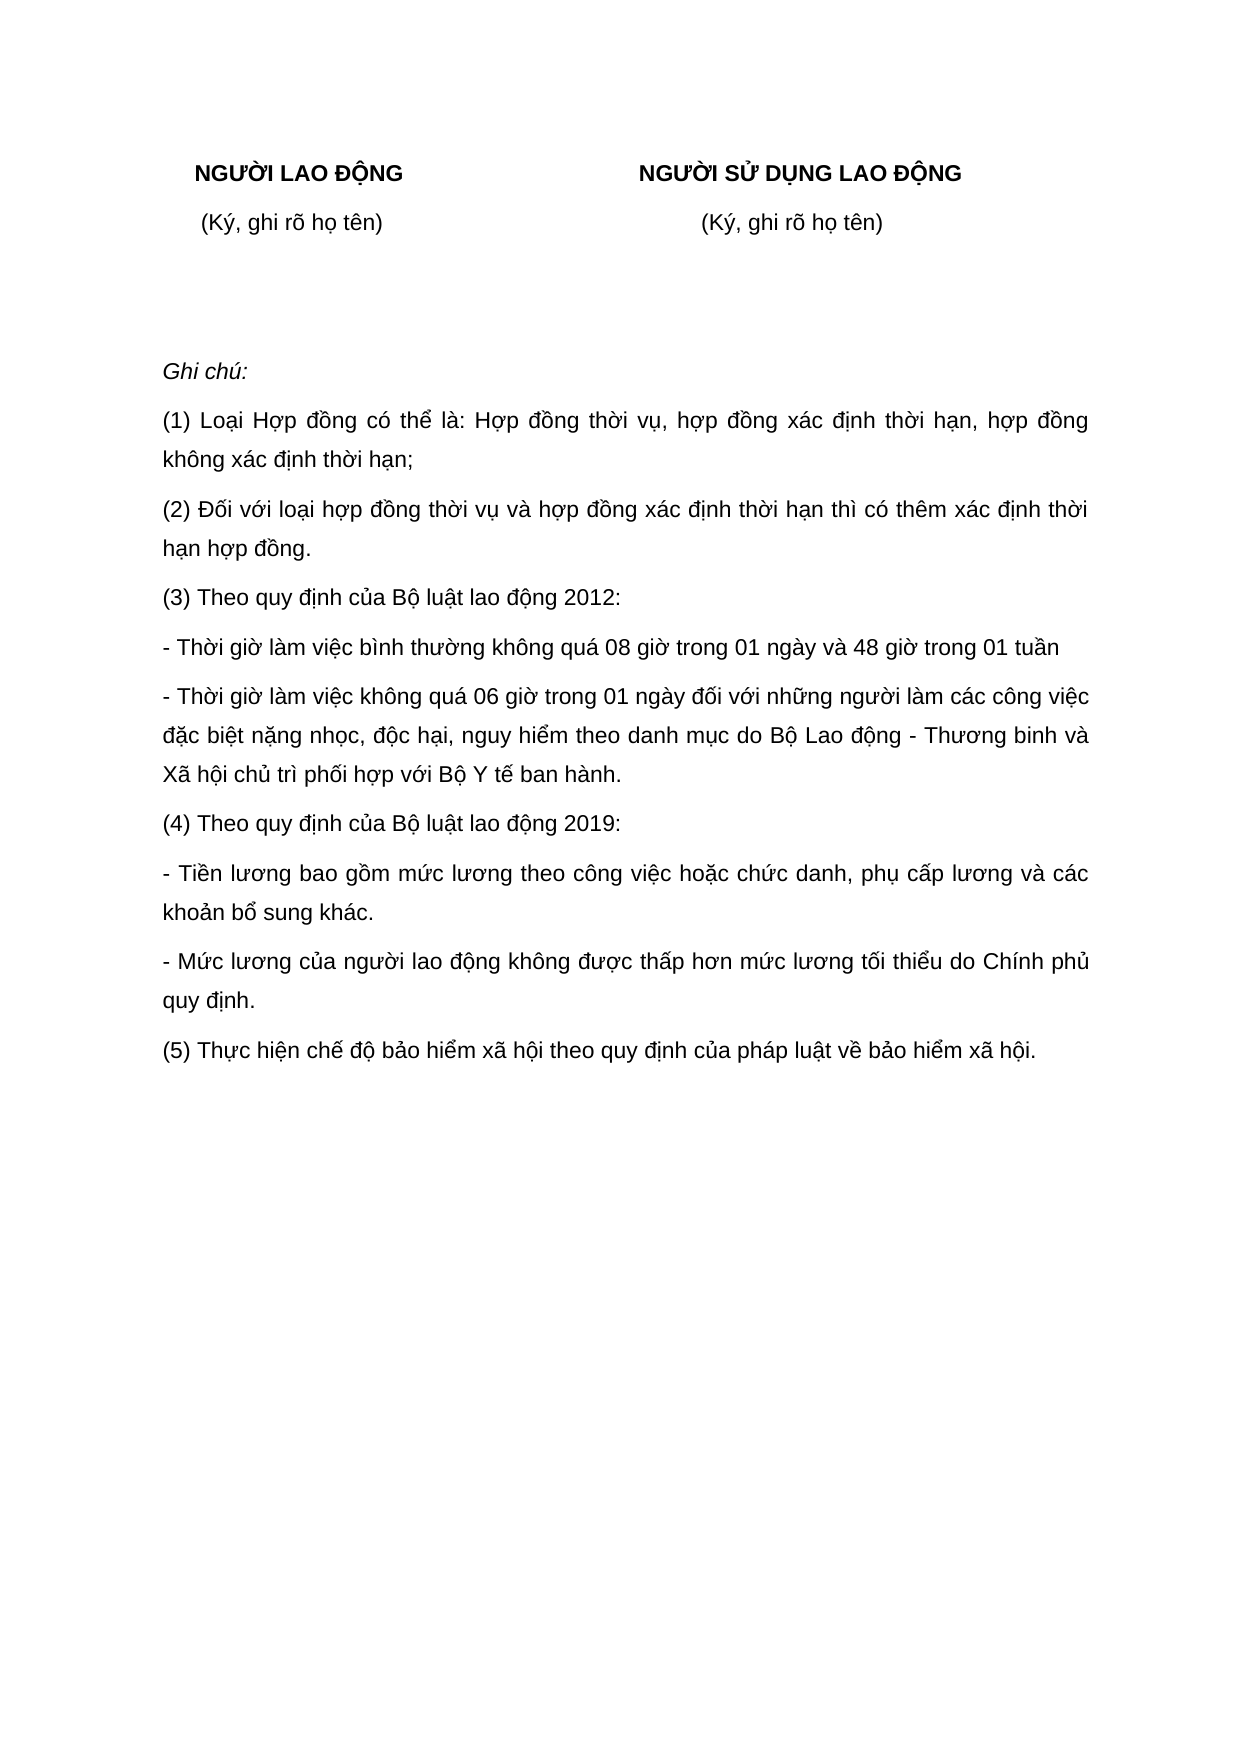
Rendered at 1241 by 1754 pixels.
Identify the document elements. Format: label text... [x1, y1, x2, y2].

text - Tiền lương bao gồm mức lương theo công việc hoặc chức danh, phụ cấp lương và các khoản bổ sung khác. [162, 850, 1090, 928]
text (1) Loại Hợp đồng có thể là: Hợp đồng thời vụ, hợp đồng xác định thời hạn, hợp đồng không xác định thời hạn; [162, 397, 1090, 475]
text - Thời giờ làm việc không quá 06 giờ trong 01 ngày đối với những người làm các công việc đặc biệt nặng nhọc, độc hại, nguy hiểm theo danh mục do Bộ Lao động - Thương binh và Xã hội chủ trì phối hợp với Bộ Y tế ban hành. [162, 673, 1090, 790]
text (Ký, ghi rõ họ tên) (Ký, ghi rõ họ tên) [162, 199, 1090, 238]
text - Mức lương của người lao động không được thấp hơn mức lương tối thiểu do Chính phủ quy định. [162, 938, 1090, 1016]
text - Thời giờ làm việc bình thường không quá 08 giờ trong 01 ngày và 48 giờ trong 01 tuần [162, 624, 1090, 663]
text NGƯỜI LAO ĐỘNG NGƯỜI SỬ DỤNG LAO ĐỘNG [162, 150, 1090, 189]
text (4) Theo quy định của Bộ luật lao động 2019: [162, 801, 1090, 839]
text Ghi chú: [162, 348, 1090, 387]
text (5) Thực hiện chế độ bảo hiểm xã hội theo quy định của pháp luật về bảo hiểm xã hội. [162, 1027, 1090, 1066]
text (3) Theo quy định của Bộ luật lao động 2012: [162, 574, 1090, 613]
text (2) Đối với loại hợp đồng thời vụ và hợp đồng xác định thời hạn thì có thêm xác định thời hạn hợp đồng. [162, 486, 1090, 564]
